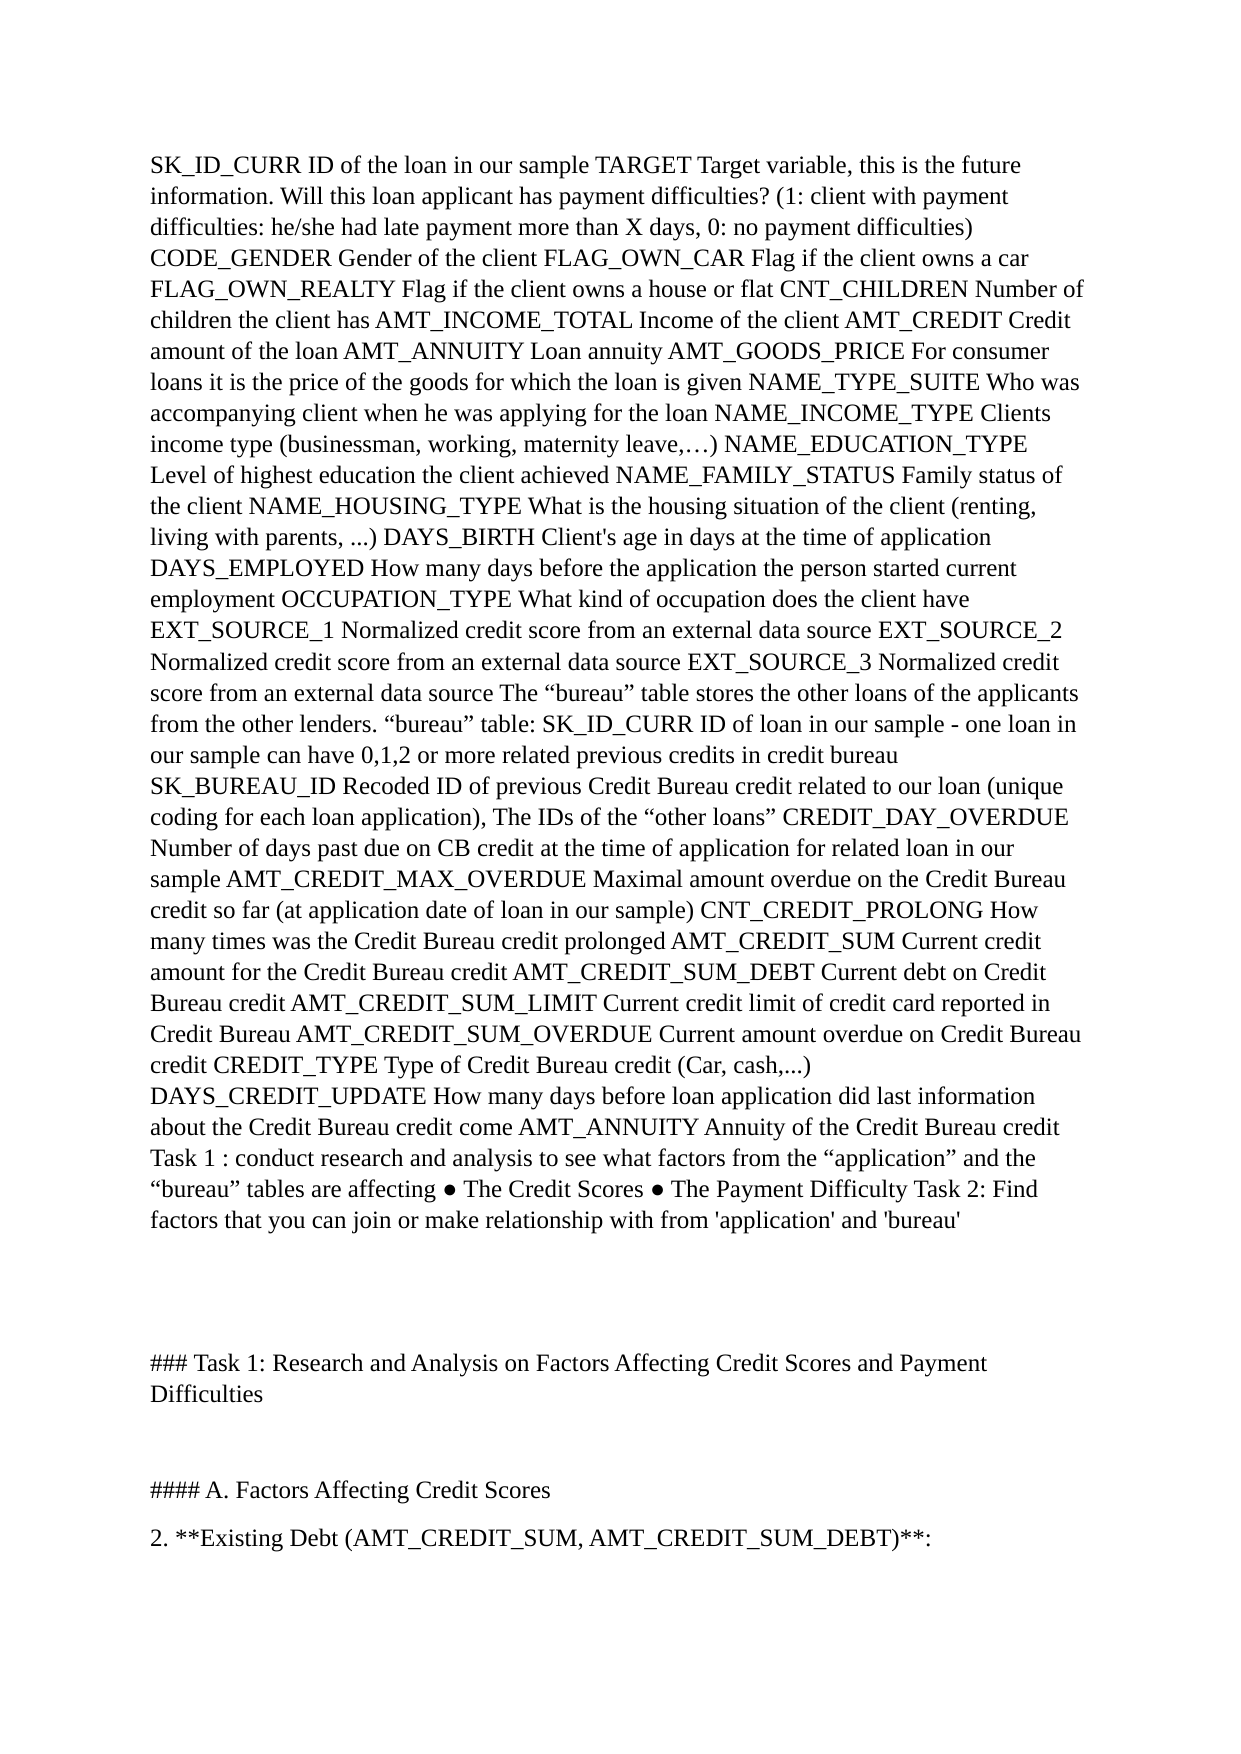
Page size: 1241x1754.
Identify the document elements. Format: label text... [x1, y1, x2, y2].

text ### Task 1: Research and Analysis on Factors Affecting Credit Scores and Payment Difficulties [150, 1348, 1090, 1408]
text 2. **Existing Debt (AMT_CREDIT_SUM, AMT_CREDIT_SUM_DEBT)**: [150, 1523, 1090, 1551]
text #### A. Factors Affecting Credit Scores [150, 1475, 1090, 1504]
text SK_ID_CURR ID of the loan in our sample TARGET Target variable, this is the future information. Will this loan applicant has payment difficulties? (1: client with payment difficulties: he/she had late payment more than X days, 0: no payment difficulties) CODE_GENDER Gender of the client FLAG_OWN_CAR Flag if the client owns a car FLAG_OWN_REALTY Flag if the client owns a house or flat CNT_CHILDREN Number of children the client has AMT_INCOME_TOTAL Income of the client AMT_CREDIT Credit amount of the loan AMT_ANNUITY Loan annuity AMT_GOODS_PRICE For consumer loans it is the price of the goods for which the loan is given NAME_TYPE_SUITE Who was accompanying client when he was applying for the loan NAME_INCOME_TYPE Clients income type (businessman, working, maternity leave,…) NAME_EDUCATION_TYPE Level of highest education the client achieved NAME_FAMILY_STATUS Family status of the client NAME_HOUSING_TYPE What is the housing situation of the client (renting, living with parents, ...) DAYS_BIRTH Client's age in days at the time of application DAYS_EMPLOYED How many days before the application the person started current employment OCCUPATION_TYPE What kind of occupation does the client have EXT_SOURCE_1 Normalized credit score from an external data source EXT_SOURCE_2 Normalized credit score from an external data source EXT_SOURCE_3 Normalized credit score from an external data source The “bureau” table stores the other loans of the applicants from the other lenders. “bureau” table: SK_ID_CURR ID of loan in our sample - one loan in our sample can have 0,1,2 or more related previous credits in credit bureau SK_BUREAU_ID Recoded ID of previous Credit Bureau credit related to our loan (unique coding for each loan application), The IDs of the “other loans” CREDIT_DAY_OVERDUE Number of days past due on CB credit at the time of application for related loan in our sample AMT_CREDIT_MAX_OVERDUE Maximal amount overdue on the Credit Bureau credit so far (at application date of loan in our sample) CNT_CREDIT_PROLONG How many times was the Credit Bureau credit prolonged AMT_CREDIT_SUM Current credit amount for the Credit Bureau credit AMT_CREDIT_SUM_DEBT Current debt on Credit Bureau credit AMT_CREDIT_SUM_LIMIT Current credit limit of credit card reported in Credit Bureau AMT_CREDIT_SUM_OVERDUE Current amount overdue on Credit Bureau credit CREDIT_TYPE Type of Credit Bureau credit (Car, cash,...) DAYS_CREDIT_UPDATE How many days before loan application did last information about the Credit Bureau credit come AMT_ANNUITY Annuity of the Credit Bureau credit Task 1 : conduct research and analysis to see what factors from the “application” and the “bureau” tables are affecting ● The Credit Scores ● The Payment Difficulty Task 2: Find factors that you can join or make relationship with from 'application' and 'bureau' [150, 150, 1090, 1234]
